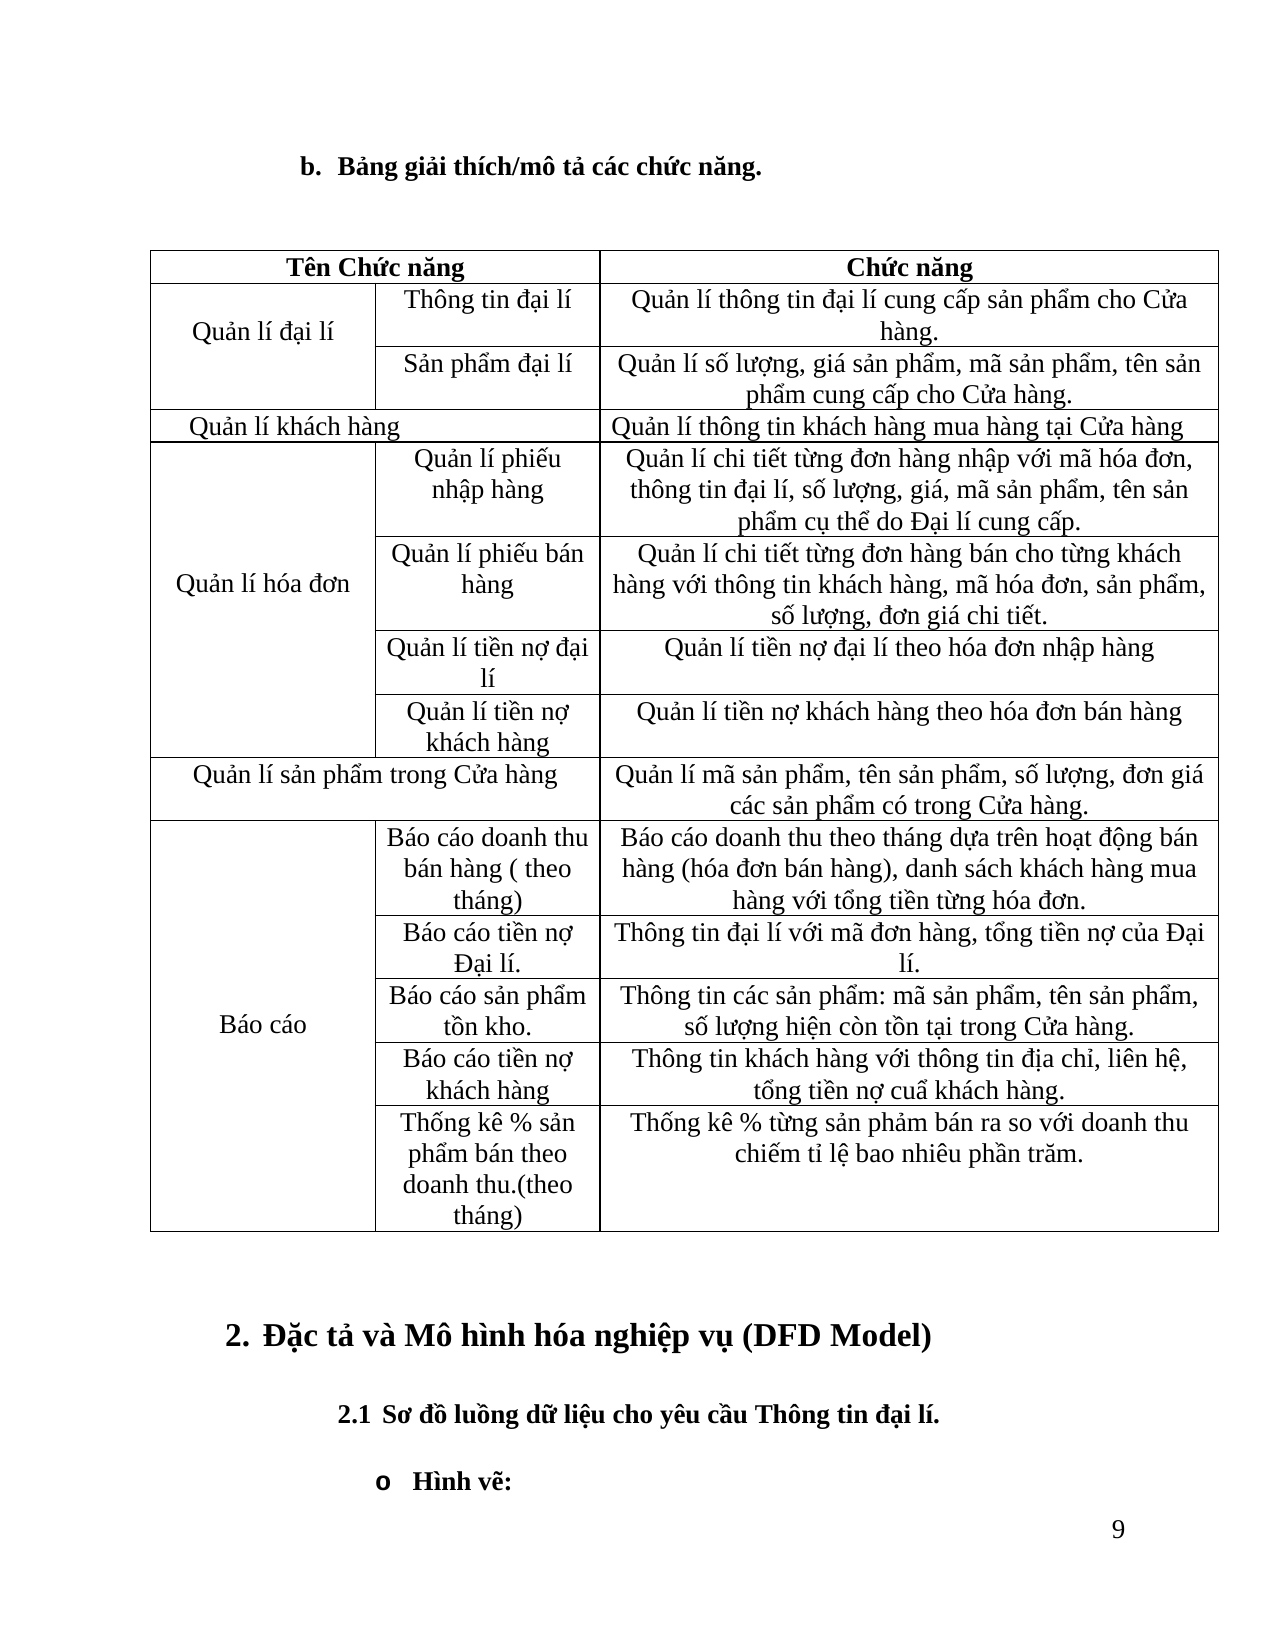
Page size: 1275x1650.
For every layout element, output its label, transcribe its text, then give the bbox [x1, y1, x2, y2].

table_cell Quản lí hóa đơn [151, 443, 375, 757]
table_header Chức năng [601, 251, 1218, 283]
table_cell Quản lí chi tiết từng đơn hàng nhập với mã hóa đơn, thông tin đại lí, số lượng, giá, mã sản phẩm, tên sản phẩm cụ thể do Đại lí cung cấp. [601, 443, 1218, 536]
list Bảng giải thích/mô tả các chức năng. [300, 150, 1125, 181]
table_cell Quản lí tiền nợ đại lí theo hóa đơn nhập hàng [601, 631, 1218, 694]
table_cell Báo cáo doanh thu bán hàng ( theo tháng) [376, 821, 599, 915]
list Hình vẽ: [375, 1465, 1125, 1498]
table_cell Báo cáo doanh thu theo tháng dựa trên hoạt động bán hàng (hóa đơn bán hàng), danh sách khách hàng mua hàng với tổng tiền từng hóa đơn. [601, 821, 1218, 915]
table_cell Báo cáo tiền nợ khách hàng [376, 1043, 599, 1105]
table_cell Quản lí khách hàng [151, 410, 599, 441]
table_cell Quản lí mã sản phẩm, tên sản phẩm, số lượng, đơn giá các sản phẩm có trong Cửa hàng. [601, 758, 1218, 820]
list Sơ đồ luồng dữ liệu cho yêu cầu Thông tin đại lí. [337, 1398, 1125, 1429]
table_cell Thông tin các sản phẩm: mã sản phẩm, tên sản phẩm, số lượng hiện còn tồn tại trong Cửa hàng. [601, 979, 1218, 1042]
table_cell Quản lí tiền nợ khách hàng theo hóa đơn bán hàng [601, 695, 1218, 757]
table_cell Báo cáo sản phẩm tồn kho. [376, 979, 599, 1042]
table_cell Thông tin đại lí với mã đơn hàng, tổng tiền nợ của Đại lí. [601, 916, 1218, 978]
table_cell Thông tin khách hàng với thông tin địa chỉ, liên hệ, tổng tiền nợ cuẩ khách hàng. [601, 1043, 1218, 1105]
table_cell Thống kê % từng sản phảm bán ra so với doanh thu chiếm tỉ lệ bao nhiêu phần trăm. [601, 1106, 1218, 1231]
table_cell Quản lí chi tiết từng đơn hàng bán cho từng khách hàng với thông tin khách hàng, mã hóa đơn, sản phẩm, số lượng, đơn giá chi tiết. [601, 537, 1218, 630]
table_cell Báo cáo tiền nợ Đại lí. [376, 916, 599, 978]
table_cell Quản lí phiếu nhập hàng [376, 443, 599, 536]
table_cell Quản lí số lượng, giá sản phẩm, mã sản phẩm, tên sản phẩm cung cấp cho Cửa hàng. [601, 347, 1218, 409]
table_cell Quản lí đại lí [151, 284, 375, 409]
table_cell Thống kê % sản phẩm bán theo doanh thu.(theo tháng) [376, 1106, 599, 1231]
table_header Tên Chức năng [151, 251, 599, 283]
table_cell Báo cáo [151, 821, 375, 1231]
table_cell Quản lí phiếu bán hàng [376, 537, 599, 630]
table_cell Quản lí thông tin đại lí cung cấp sản phẩm cho Cửa hàng. [601, 284, 1218, 346]
table_cell Thông tin đại lí [376, 284, 599, 346]
table_cell Quản lí tiền nợ đại lí [376, 631, 599, 694]
table_cell Quản lí thông tin khách hàng mua hàng tại Cửa hàng [601, 410, 1218, 441]
table_cell Quản lí tiền nợ khách hàng [376, 695, 599, 757]
table_cell Quản lí sản phẩm trong Cửa hàng [151, 758, 599, 820]
table_cell Sản phẩm đại lí [376, 347, 599, 409]
list Đặc tả và Mô hình hóa nghiệp vụ (DFD Model) [225, 1315, 1125, 1354]
